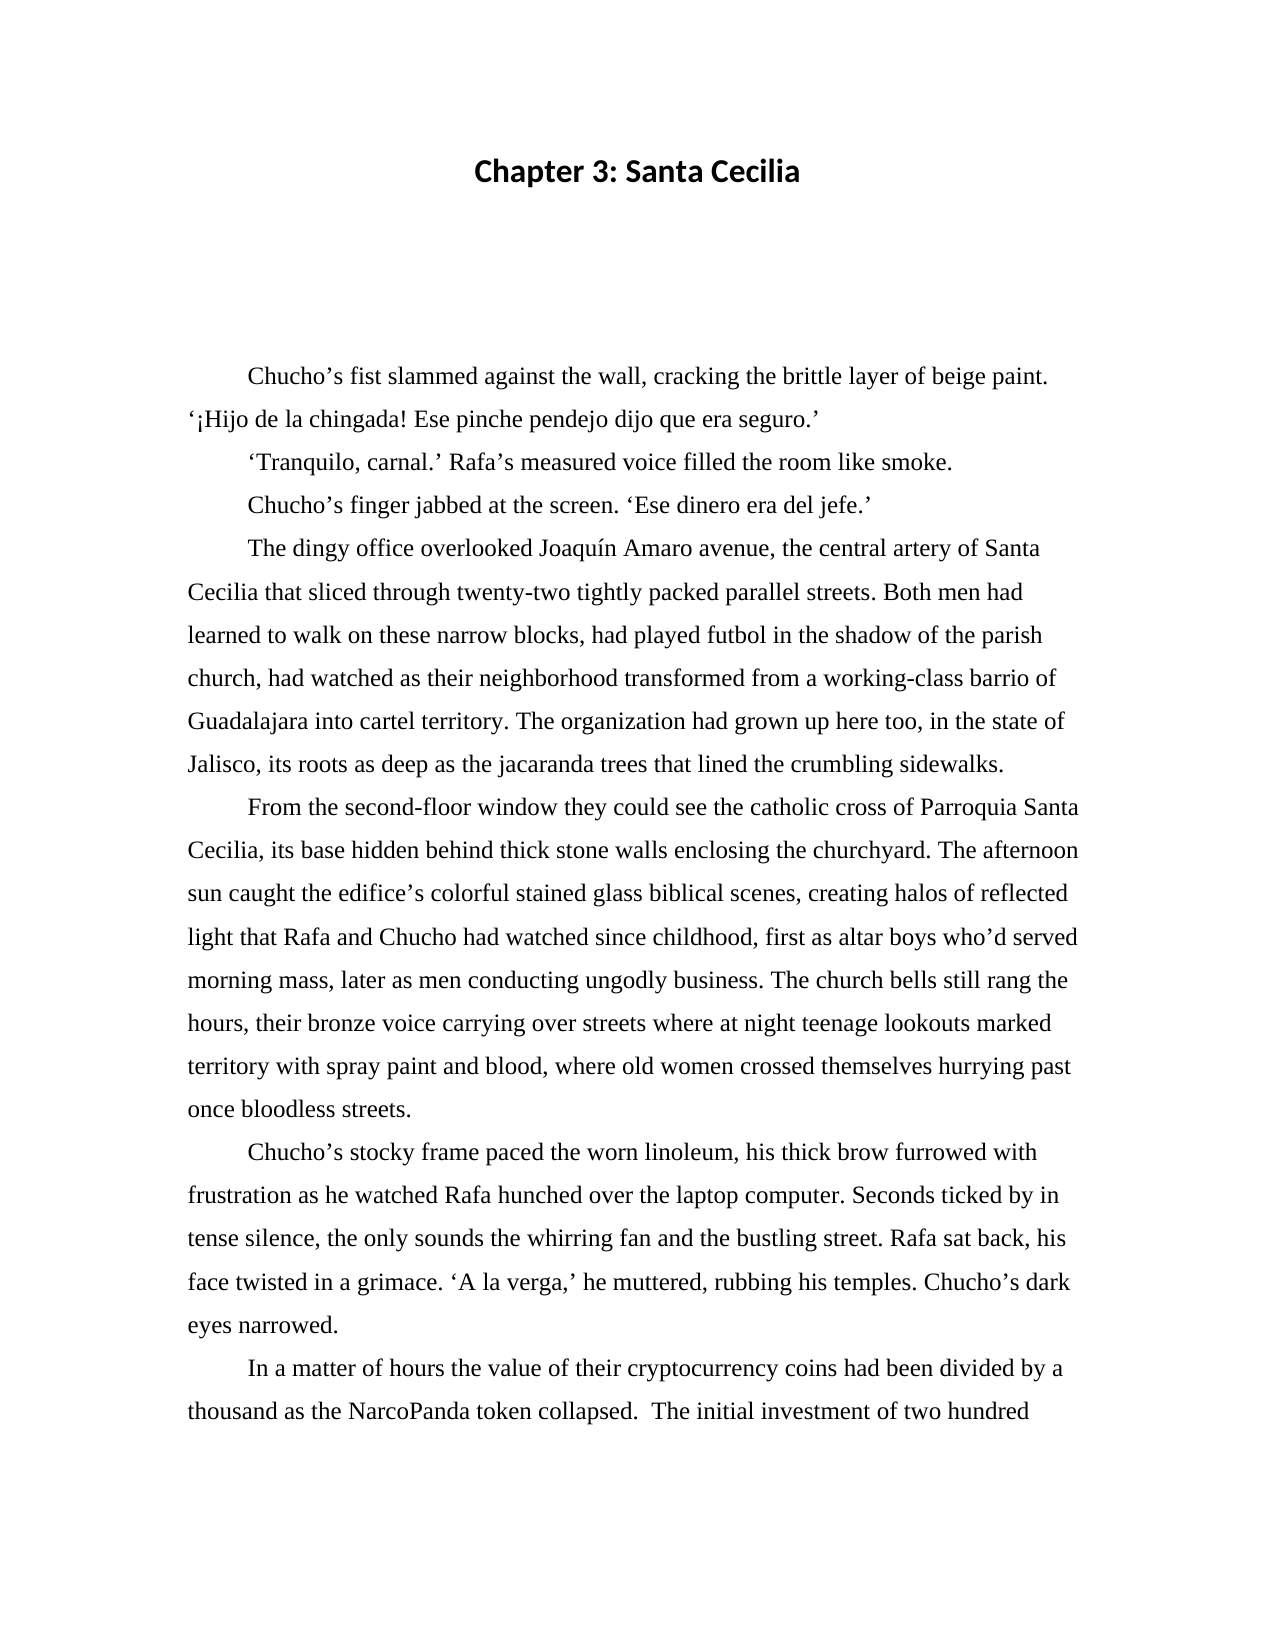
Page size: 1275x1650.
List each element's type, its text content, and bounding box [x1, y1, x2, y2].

text ‘Tranquilo, carnal.’ Rafa’s measured voice filled the room like smoke. [187, 447, 1087, 476]
subtitle Chapter 3: Santa Cecilia [187, 150, 1087, 191]
text Chucho’s stocky frame paced the worn linoleum, his thick brow furrowed with frustration as he watched Rafa hunched over the laptop computer. Seconds ticked by in tense silence, the only sounds the whirring fan and the bustling street. Rafa sat back, his face twisted in a grimace. ‘A la verga,’ he muttered, rubbing his temples. Chucho’s dark eyes narrowed. [187, 1137, 1087, 1338]
text The dingy office overlooked Joaquín Amaro avenue, the central artery of Santa Cecilia that sliced through twenty-two tightly packed parallel streets. Both men had learned to walk on these narrow blocks, had played futbol in the shadow of the parish church, had watched as their neighborhood transformed from a working-class barrio of Guadalajara into cartel territory. The organization had grown up here too, in the state of Jalisco, its roots as deep as the jacaranda trees that lined the crumbling sidewalks. [187, 533, 1087, 778]
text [187, 1353, 1087, 1425]
text Chucho’s fist slammed against the wall, cracking the brittle layer of beige paint. ‘¡Hijo de la chingada! Ese pinche pendejo dijo que era seguro.’ [187, 361, 1087, 433]
text From the second-floor window they could see the catholic cross of Parroquia Santa Cecilia, its base hidden behind thick stone walls enclosing the churchyard. The afternoon sun caught the edifice’s colorful stained glass biblical scenes, creating halos of reflected light that Rafa and Chucho had watched since childhood, first as altar boys who’d served morning mass, later as men conducting ungodly business. The church bells still rang the hours, their bronze voice carrying over streets where at night teenage lookouts marked territory with spray paint and blood, where old women crossed themselves hurrying past once bloodless streets. [187, 792, 1087, 1123]
text Chucho’s finger jabbed at the screen. ‘Ese dinero era del jefe.’ [187, 490, 1087, 519]
